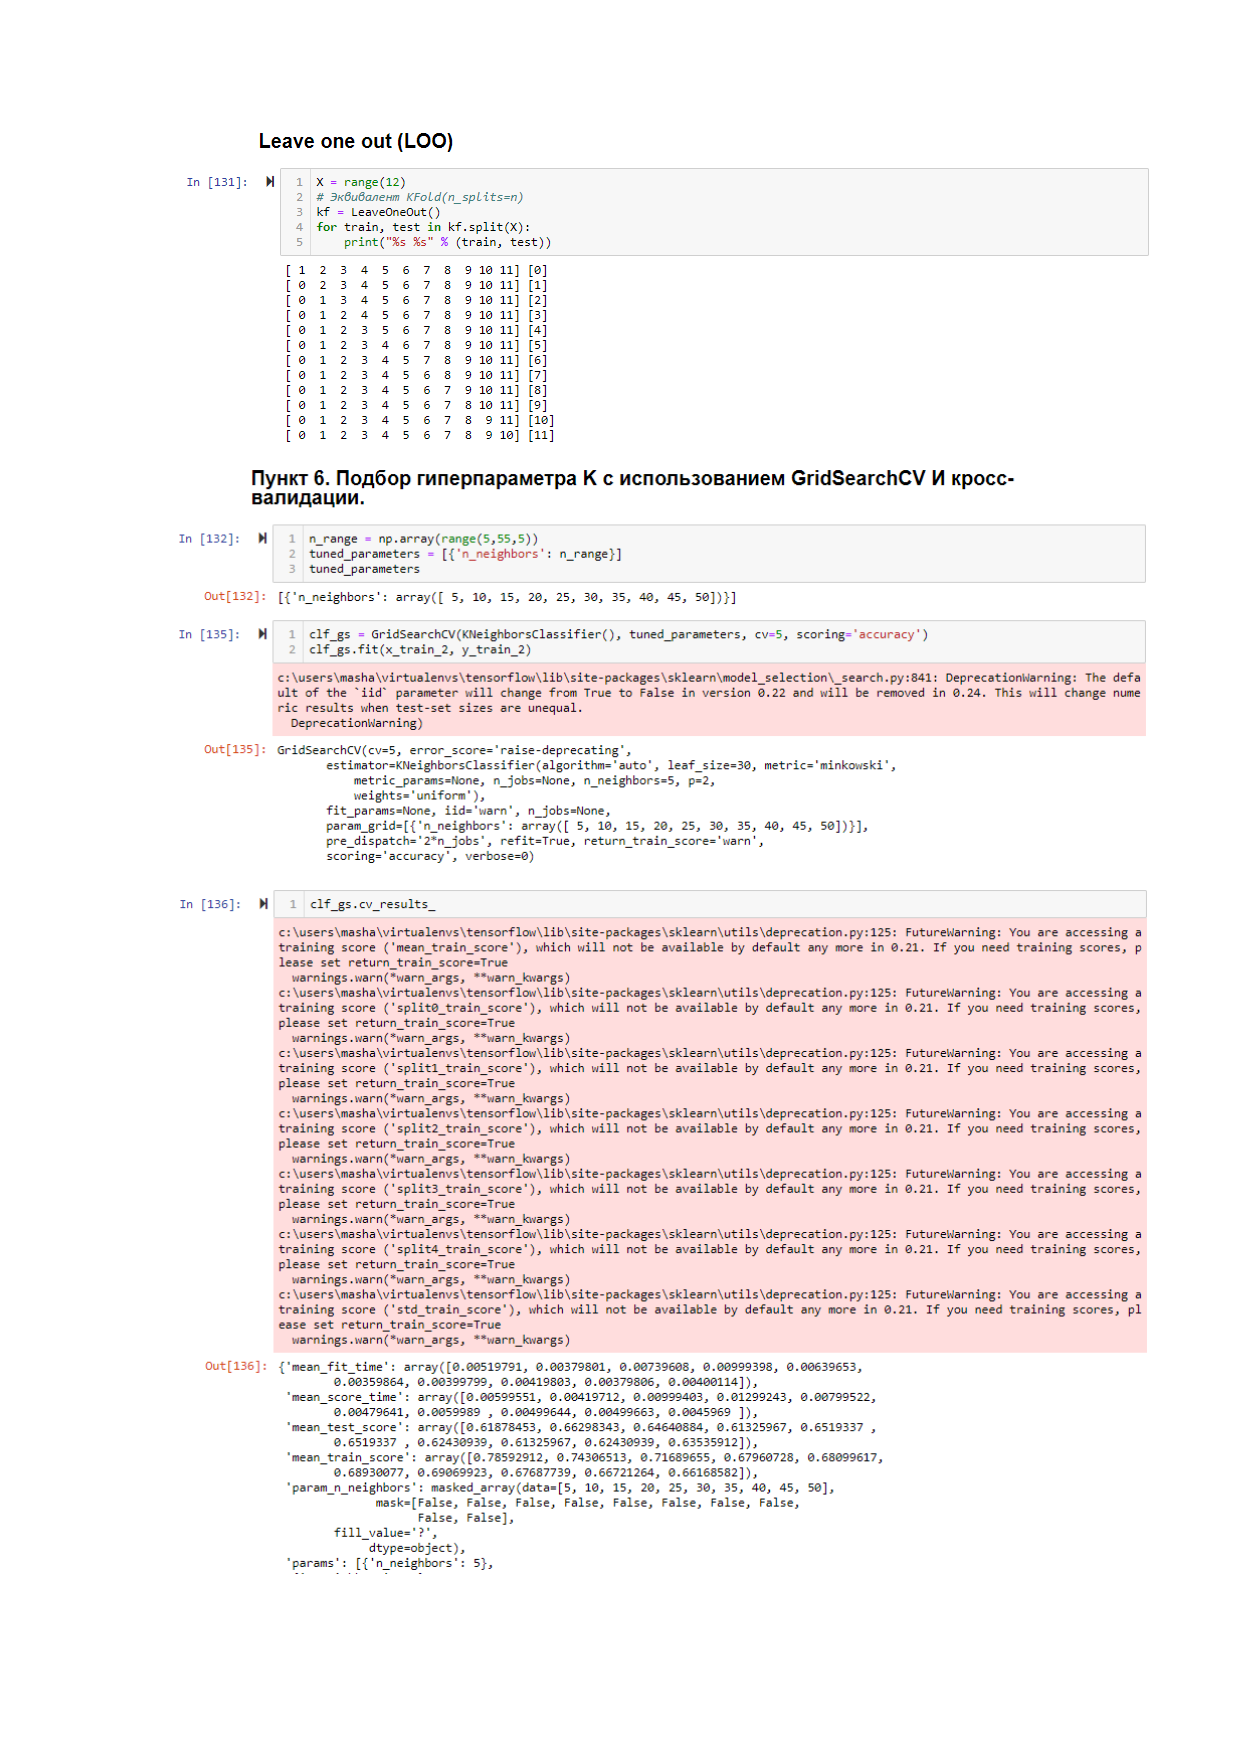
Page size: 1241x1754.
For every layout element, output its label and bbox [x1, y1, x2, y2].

picture [177, 464, 1152, 866]
picture [177, 884, 1152, 1574]
picture [177, 118, 1152, 446]
